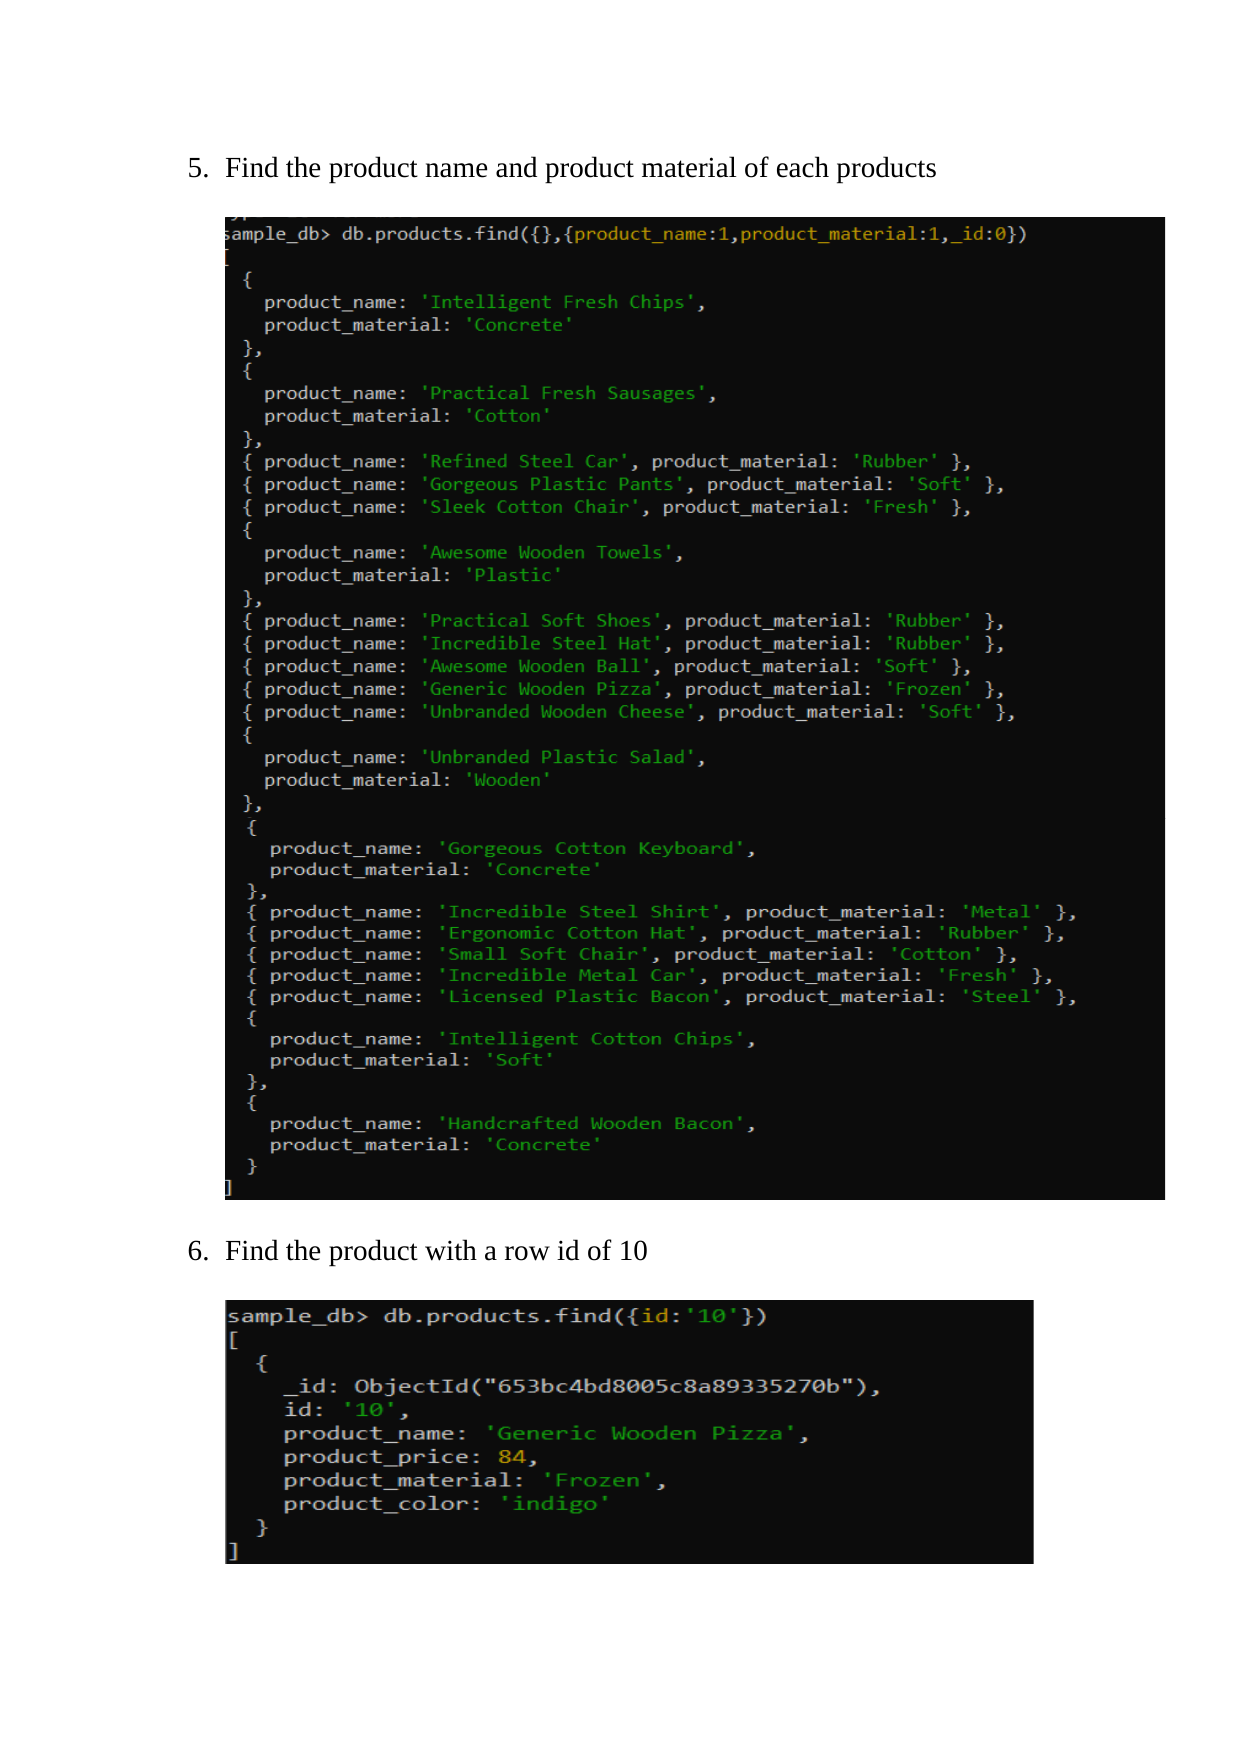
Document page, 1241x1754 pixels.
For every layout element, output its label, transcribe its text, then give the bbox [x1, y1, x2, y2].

list Find the product with a row id of 10 [187, 1233, 1090, 1267]
list Find the product name and product material of each products [187, 150, 1090, 183]
picture [225, 217, 1166, 1200]
picture [225, 1300, 1034, 1564]
